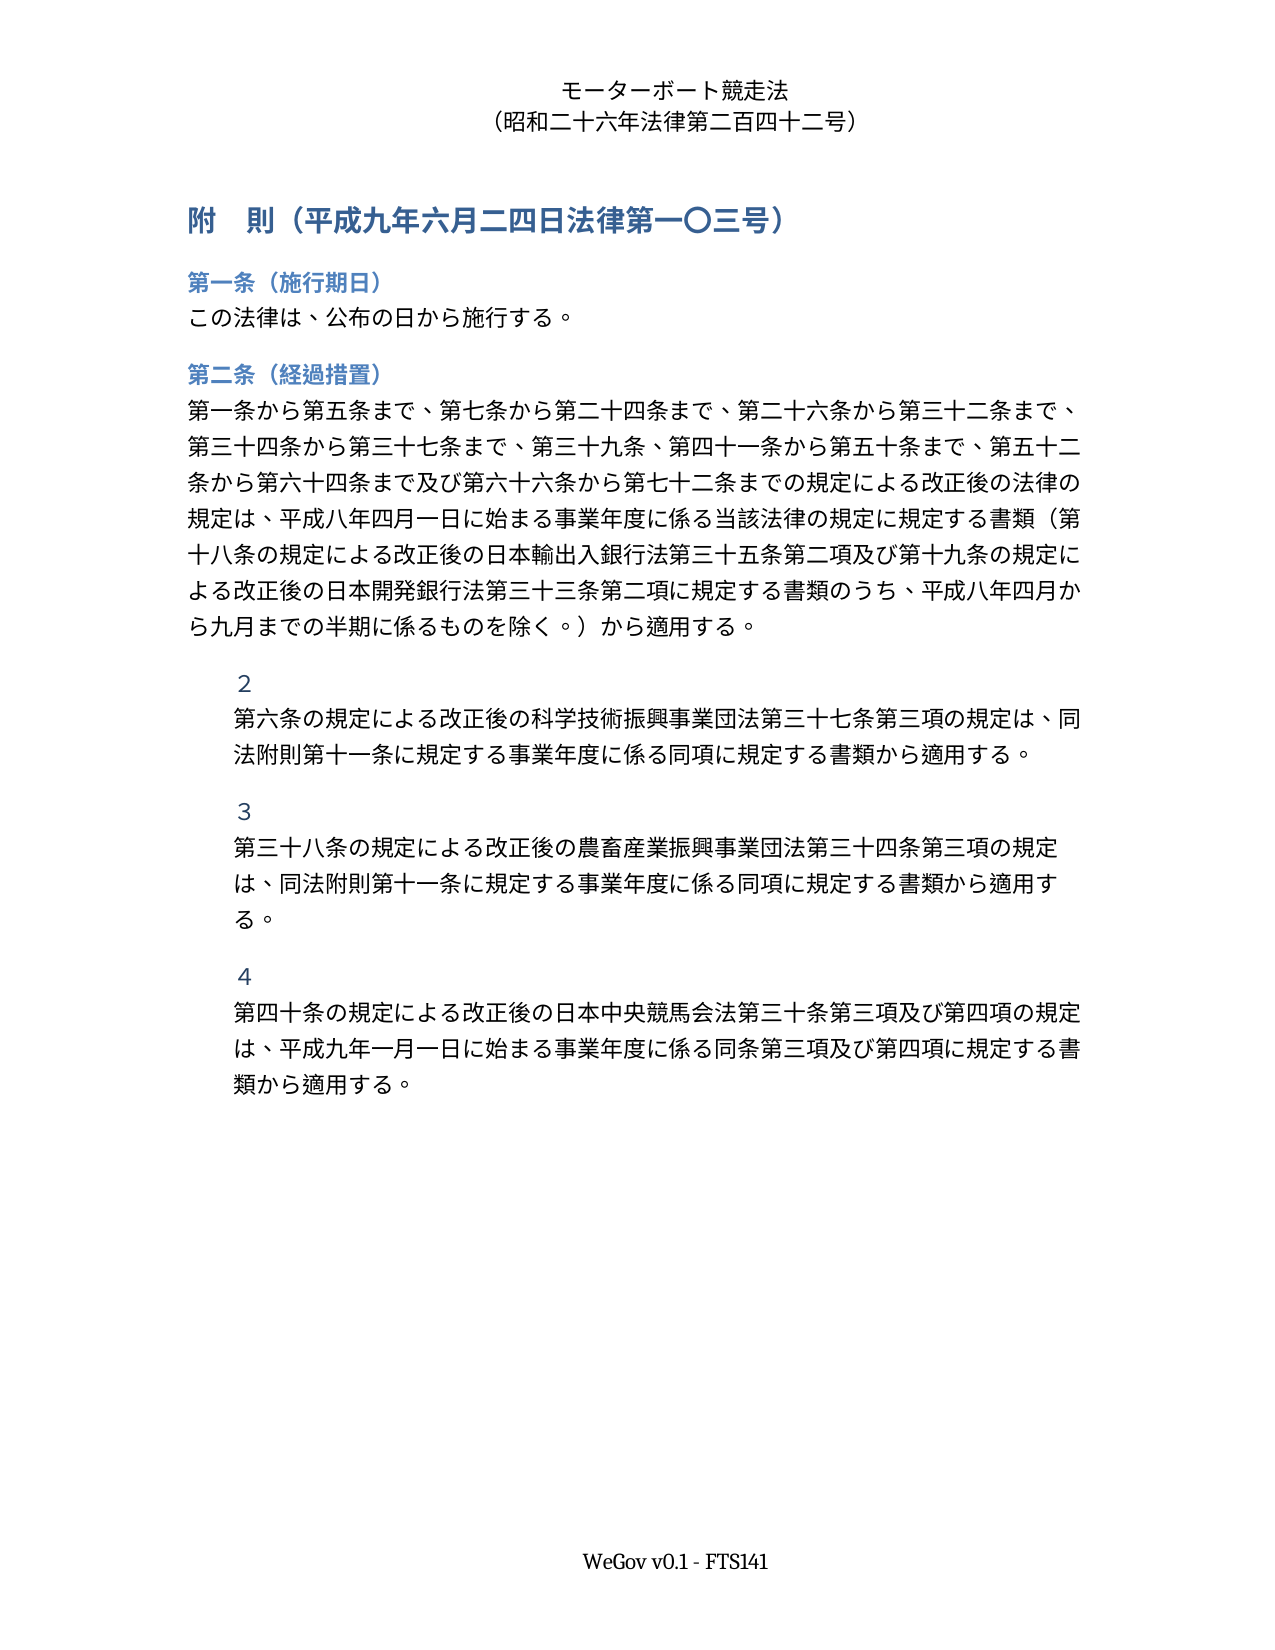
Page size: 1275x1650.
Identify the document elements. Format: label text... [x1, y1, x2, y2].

text 第一条から第五条まで、第七条から第二十四条まで、第二十六条から第三十二条まで、第三十四条から第三十七条まで、第三十九条、第四十一条から第五十条まで、第五十二条から第六十四条まで及び第六十六条から第七十二条までの規定による改正後の法律の規定は、平成八年四月一日に始まる事業年度に係る当該法律の規定に規定する書類（第十八条の規定による改正後の日本輸出入銀行法第三十五条第二項及び第十九条の規定による改正後の日本開発銀行法第三十三条第二項に規定する書類のうち、平成八年四月から九月までの半期に係るものを除く。）から適用する。 [187, 395, 1087, 642]
subtitle ４ [233, 961, 1087, 992]
text 第三十八条の規定による改正後の農畜産業振興事業団法第三十四条第三項の規定は、同法附則第十一条に規定する事業年度に係る同項に規定する書類から適用する。 [233, 832, 1087, 935]
subtitle ３ [233, 796, 1087, 827]
subtitle 第二条（経過措置） [187, 359, 1087, 390]
subtitle ２ [233, 667, 1087, 699]
subtitle 附 則（平成九年六月二四日法律第一〇三号） [187, 200, 1087, 240]
text 第六条の規定による改正後の科学技術振興事業団法第三十七条第三項の規定は、同法附則第十一条に規定する事業年度に係る同項に規定する書類から適用する。 [233, 703, 1087, 771]
subtitle 第一条（施行期日） [187, 266, 1087, 298]
text 第四十条の規定による改正後の日本中央競馬会法第三十条第三項及び第四項の規定は、平成九年一月一日に始まる事業年度に係る同条第三項及び第四項に規定する書類から適用する。 [233, 997, 1087, 1100]
text この法律は、公布の日から施行する。 [187, 302, 1087, 334]
